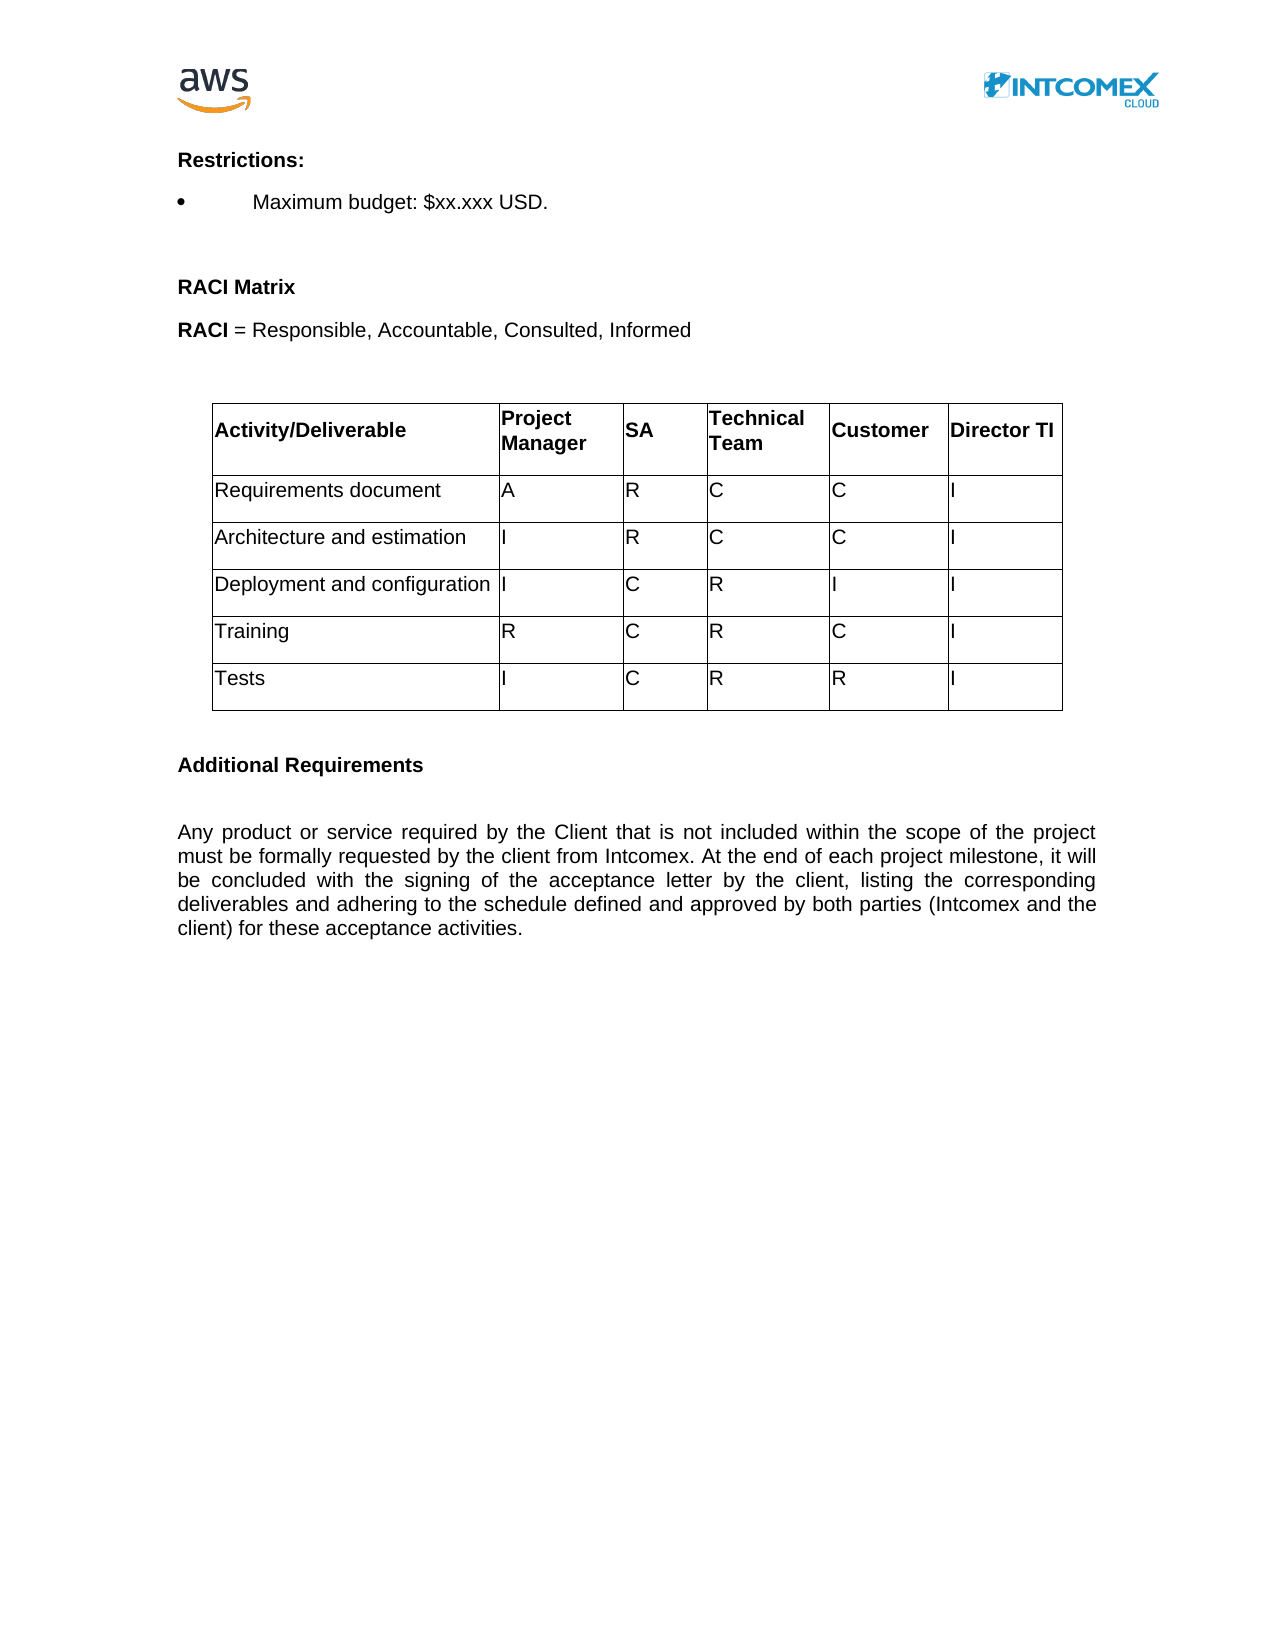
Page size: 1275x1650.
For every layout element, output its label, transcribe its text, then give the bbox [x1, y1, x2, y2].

table_header Activity/Deliverable [213, 404, 499, 475]
table_cell R [708, 664, 829, 710]
table_cell I [500, 570, 623, 616]
table_cell A [500, 476, 623, 522]
table_cell I [830, 570, 948, 616]
table_cell C [830, 523, 948, 569]
table_header Technical Team [708, 404, 829, 475]
table_cell C [624, 570, 707, 616]
table_cell Training [213, 617, 499, 663]
table_cell R [708, 617, 829, 663]
table_cell C [830, 476, 948, 522]
table_header Director TI [949, 404, 1062, 475]
table_cell I [949, 523, 1062, 569]
table_cell Requirements document [213, 476, 499, 522]
picture [982, 67, 1161, 113]
table_cell C [708, 476, 829, 522]
table_cell I [500, 523, 623, 569]
table_cell I [949, 476, 1062, 522]
text RACI = Responsible, Accountable, Consulted, Informed [177, 318, 1098, 342]
text RACI Matrix [177, 275, 1098, 299]
table_cell R [624, 523, 707, 569]
list Maximum budget: $xx.xxx USD. [177, 190, 1098, 214]
table_cell C [624, 617, 707, 663]
list Any product or service required by the Client that is not included within the scope of the project must be formally requested by the client from Intcomex. At the end of each project milestone, it will be concluded with the signing of the acceptance letter by the client, listing the corresponding deliverables and adhering to the schedule defined and approved by both parties (Intcomex and the client) for these acceptance activities. [177, 820, 1098, 939]
text Additional Requirements [177, 753, 1098, 777]
table_cell Deployment and configuration [213, 570, 499, 616]
table_cell C [830, 617, 948, 663]
table_cell R [830, 664, 948, 710]
table_header SA [624, 404, 707, 475]
table_cell R [624, 476, 707, 522]
table_cell R [500, 617, 623, 663]
table_cell I [949, 617, 1062, 663]
table_cell C [708, 523, 829, 569]
picture [177, 69, 251, 113]
table_header Customer [830, 404, 948, 475]
table_cell Tests [213, 664, 499, 710]
table_cell C [624, 664, 707, 710]
table_cell Architecture and estimation [213, 523, 499, 569]
table_cell I [949, 570, 1062, 616]
text Restrictions: [177, 148, 1098, 172]
table_header Project Manager [500, 404, 623, 475]
table_cell R [708, 570, 829, 616]
table_cell I [500, 664, 623, 710]
table_cell I [949, 664, 1062, 710]
